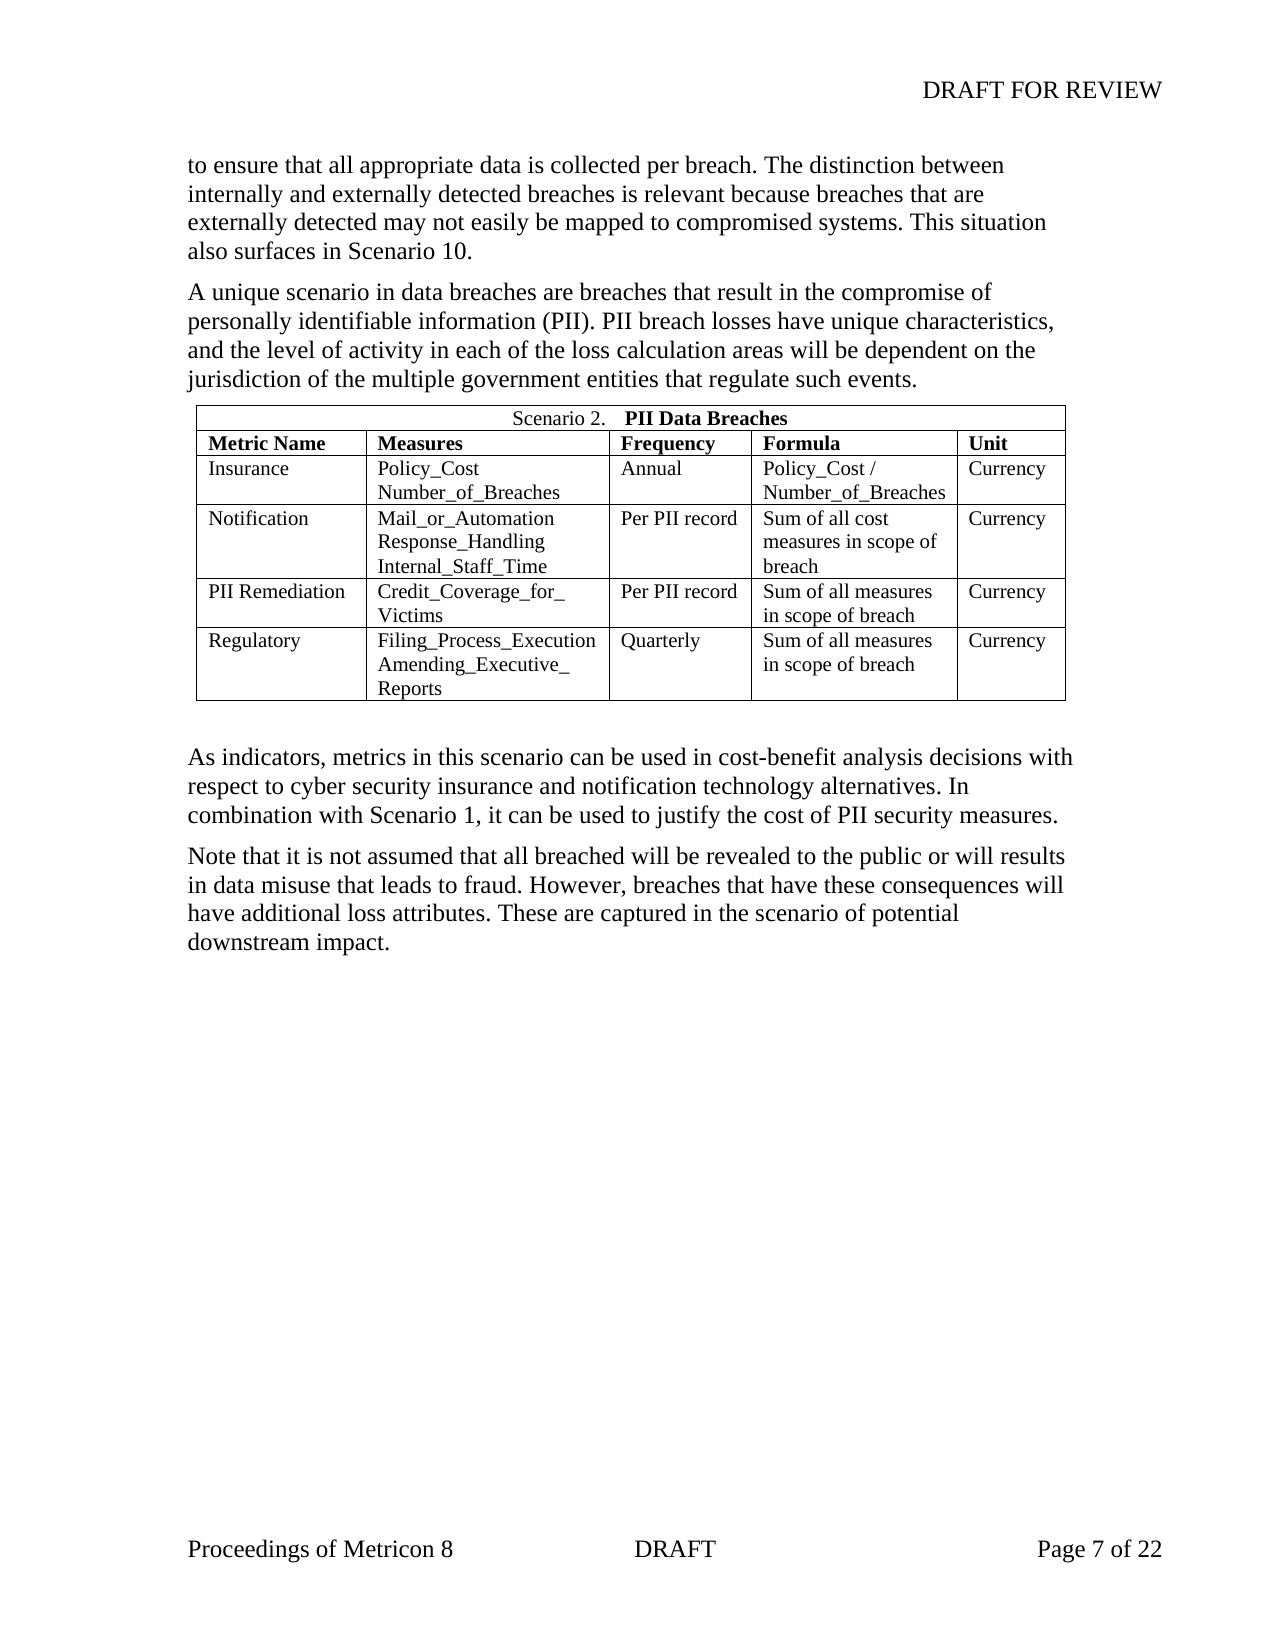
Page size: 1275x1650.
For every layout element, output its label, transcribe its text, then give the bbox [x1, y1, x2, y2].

table_cell Sum of all measures in scope of breach [752, 579, 957, 627]
table_cell Notification [197, 505, 366, 578]
table_cell PII Remediation [197, 579, 366, 627]
text A unique scenario in data breaches are breaches that result in the compromise of personally identifiable information (PII). PII breach losses have unique characteristics, and the level of activity in each of the loss calculation areas will be dependent on the jurisdiction of the multiple government entities that regulate such events. [187, 277, 1087, 392]
table_cell Metric Name [197, 431, 366, 455]
table_cell Credit_Coverage_for_ Victims [367, 579, 609, 627]
table_cell Frequency [610, 431, 751, 455]
table_cell Per PII record [610, 579, 751, 627]
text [187, 150, 1087, 265]
table_cell Insurance [197, 456, 366, 504]
table_cell Formula [752, 431, 957, 455]
text As indicators, metrics in this scenario can be used in cost-benefit analysis decisions with respect to cyber security insurance and notification technology alternatives. In combination with Scenario 1, it can be used to justify the cost of PII security measures. [187, 742, 1087, 828]
table_cell Sum of all measures in scope of breach [752, 628, 957, 700]
table_cell Regulatory [197, 628, 366, 700]
table_cell Currency [958, 579, 1065, 627]
table_cell Filing_Process_Execution Amending_Executive_ Reports [367, 628, 609, 700]
table_cell Unit [958, 431, 1065, 455]
table_cell Per PII record [610, 505, 751, 578]
table_cell Annual [610, 456, 751, 504]
table_cell Quarterly [610, 628, 751, 700]
table_cell Policy_Cost Number_of_Breaches [367, 456, 609, 504]
table_cell Policy_Cost / Number_of_Breaches [752, 456, 957, 504]
table_cell Currency [958, 505, 1065, 578]
table_cell Currency [958, 456, 1065, 504]
table_cell Mail_or_Automation Response_Handling Internal_Staff_Time [367, 505, 609, 578]
table_header PII Data Breaches [197, 406, 1065, 430]
table_cell Currency [958, 628, 1065, 700]
table_cell Measures [367, 431, 609, 455]
table_cell Sum of all cost measures in scope of breach [752, 505, 957, 578]
text Note that it is not assumed that all breached will be revealed to the public or will results in data misuse that leads to fraud. However, breaches that have these consequences will have additional loss attributes. These are captured in the scenario of potential downstream impact. [187, 841, 1087, 956]
